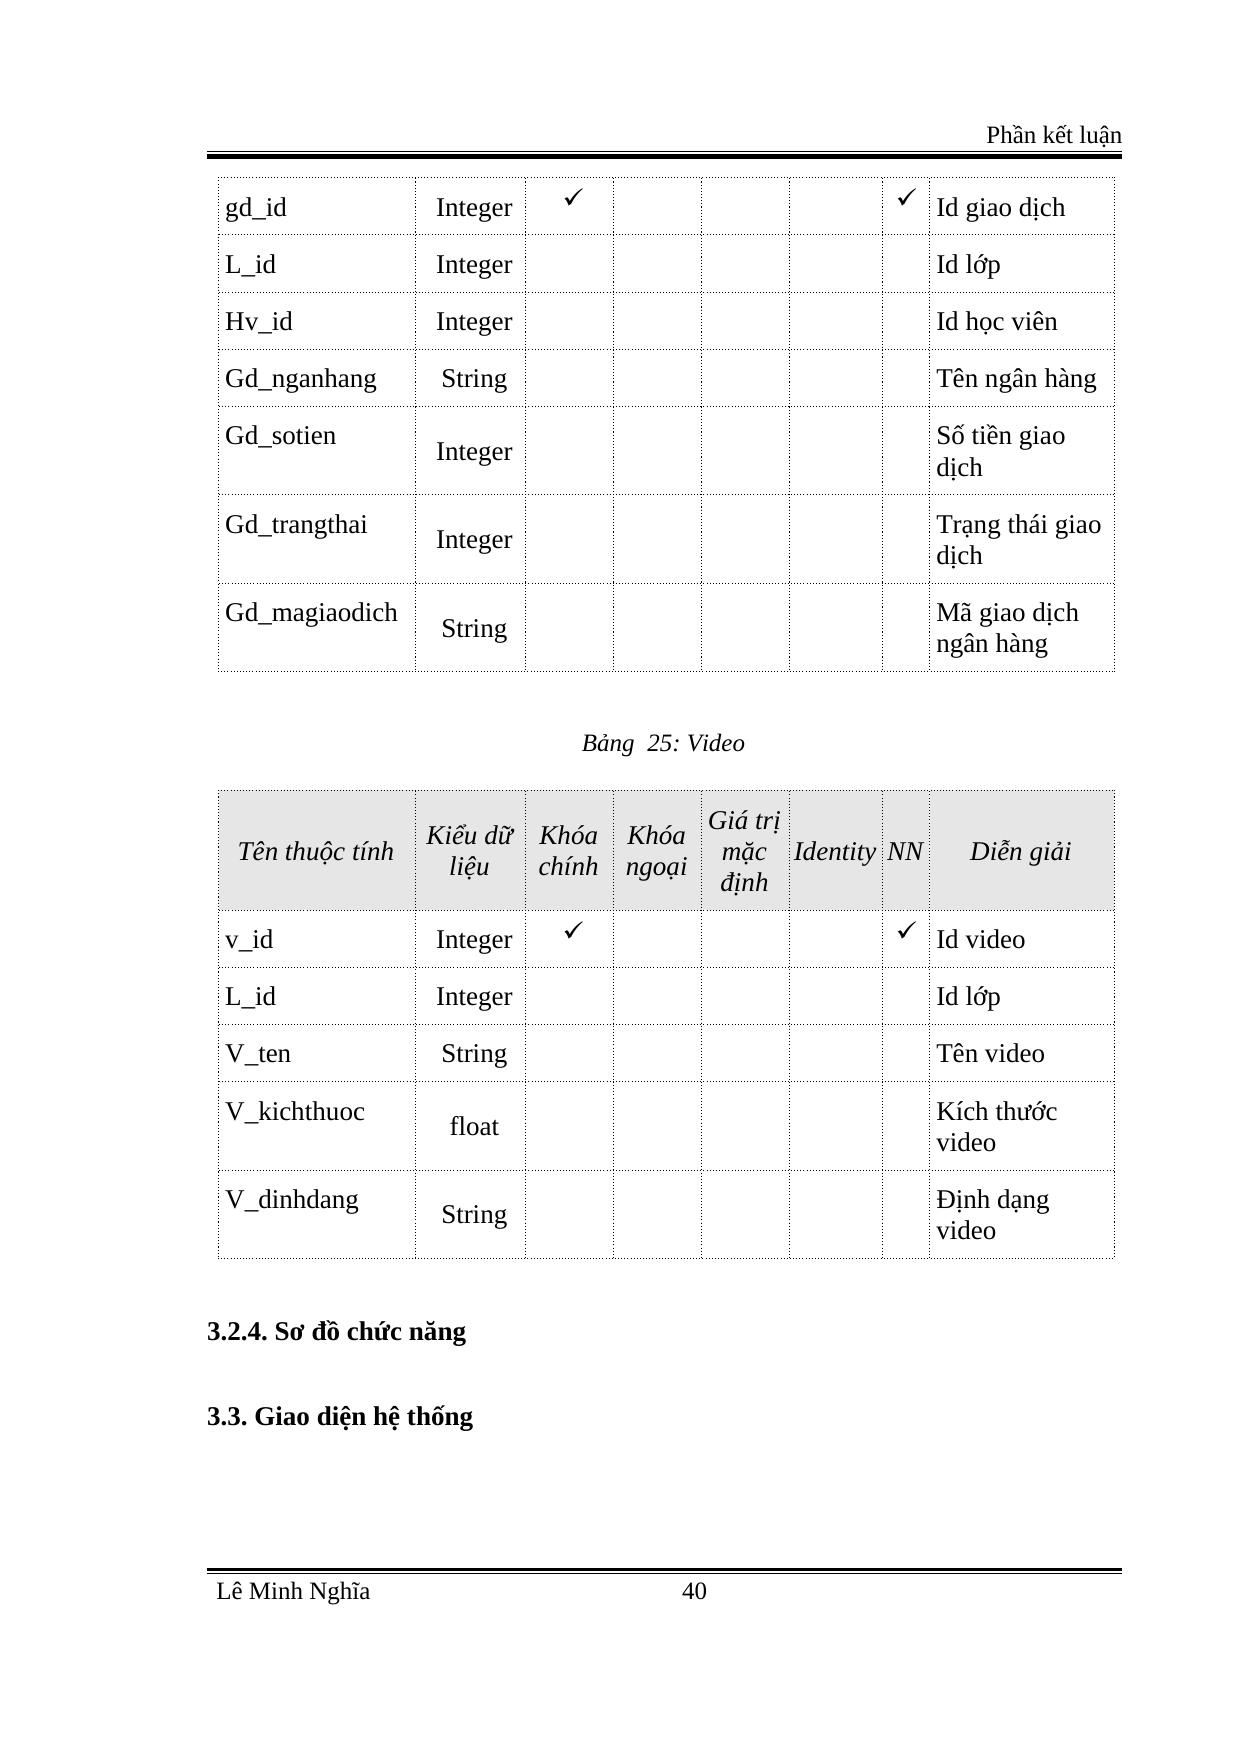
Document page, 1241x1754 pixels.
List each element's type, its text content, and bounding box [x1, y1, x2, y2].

table_cell [526, 177, 614, 234]
table_cell Gd_trangthai [219, 494, 415, 583]
table_cell String [415, 349, 526, 406]
table_cell Integer [415, 234, 526, 292]
table_cell V_ten [219, 1024, 415, 1081]
table_cell [883, 1170, 929, 1258]
table_cell [883, 406, 929, 494]
table_cell Id giao dịch [930, 177, 1114, 234]
table_cell [702, 177, 789, 234]
table_cell L_id [219, 967, 415, 1024]
table_cell [883, 1024, 929, 1081]
table_cell [789, 177, 883, 234]
table_cell [789, 292, 883, 349]
table_header Diễn giải [930, 790, 1114, 910]
table_cell [614, 234, 702, 292]
table_cell [526, 292, 614, 349]
table_header NN [883, 790, 929, 910]
table_cell [614, 406, 702, 494]
table_cell [883, 910, 929, 967]
table_cell [614, 1081, 702, 1169]
table_cell Gd_nganhang [219, 349, 415, 406]
table_cell Định dạng video [930, 1170, 1114, 1258]
table_cell [702, 1024, 789, 1081]
table_cell [883, 292, 929, 349]
table_cell [702, 967, 789, 1024]
table_cell float [415, 1081, 526, 1169]
table_cell [526, 234, 614, 292]
table_cell [702, 583, 789, 671]
table_cell [883, 967, 929, 1024]
table_header Tên thuộc tính [219, 790, 415, 910]
table_cell v_id [219, 910, 415, 967]
table_cell [614, 910, 702, 967]
table_cell [614, 967, 702, 1024]
table_cell Id video [930, 910, 1114, 967]
table_cell Tên ngân hàng [930, 349, 1114, 406]
table_cell [526, 349, 614, 406]
table_cell [883, 177, 929, 234]
table_cell [883, 583, 929, 671]
table_cell [702, 234, 789, 292]
table_cell [614, 583, 702, 671]
table_header Kiểu dữ liệu [415, 790, 526, 910]
table_cell Integer [415, 967, 526, 1024]
table_cell [883, 1081, 929, 1169]
table_cell [526, 583, 614, 671]
table_cell [526, 1170, 614, 1258]
table_cell String [415, 1170, 526, 1258]
table_cell [526, 1024, 614, 1081]
table_cell String [415, 583, 526, 671]
table_cell Hv_id [219, 292, 415, 349]
table_cell [789, 234, 883, 292]
table_cell [883, 349, 929, 406]
table_cell Số tiền giao dịch [930, 406, 1114, 494]
table_cell [702, 1081, 789, 1169]
table_cell [702, 406, 789, 494]
table_cell Integer [415, 177, 526, 234]
table_cell Gd_sotien [219, 406, 415, 494]
table_cell Integer [415, 406, 526, 494]
table_cell Id lớp [930, 967, 1114, 1024]
table_cell [789, 406, 883, 494]
table_cell [883, 494, 929, 583]
table_header Identity [789, 790, 883, 910]
text 3.3. Giao diện hệ thống [207, 1400, 1122, 1431]
table_cell L_id [219, 234, 415, 292]
table_cell [702, 349, 789, 406]
table_cell [526, 494, 614, 583]
table_header Khóa chính [526, 790, 614, 910]
text 3.2.4. Sơ đồ chức năng [207, 1315, 1122, 1346]
table_cell [614, 1024, 702, 1081]
table_cell [789, 910, 883, 967]
table_cell Gd_magiaodich [219, 583, 415, 671]
table_cell V_kichthuoc [219, 1081, 415, 1169]
table_cell [789, 349, 883, 406]
table_cell [614, 292, 702, 349]
table_cell V_dinhdang [219, 1170, 415, 1258]
table_cell [789, 583, 883, 671]
table_cell Id học viên [930, 292, 1114, 349]
table_header Khóa ngoại [614, 790, 702, 910]
table_cell Id lớp [930, 234, 1114, 292]
table_cell [526, 967, 614, 1024]
table_cell [789, 967, 883, 1024]
table_cell [883, 234, 929, 292]
table_cell Kích thước video [930, 1081, 1114, 1169]
table_cell Trạng thái giao dịch [930, 494, 1114, 583]
table_cell [702, 1170, 789, 1258]
table_cell [789, 1170, 883, 1258]
table_cell [526, 1081, 614, 1169]
table_cell [614, 494, 702, 583]
table_cell String [415, 1024, 526, 1081]
table_cell [614, 1170, 702, 1258]
table_cell Integer [415, 494, 526, 583]
table_cell [526, 406, 614, 494]
table_cell Integer [415, 910, 526, 967]
table_cell Tên video [930, 1024, 1114, 1081]
table_cell [789, 1024, 883, 1081]
table_cell gd_id [219, 177, 415, 234]
table_cell [702, 910, 789, 967]
table_cell [702, 292, 789, 349]
table_header Giá trị mặc định [702, 790, 789, 910]
table_cell [526, 910, 614, 967]
table_cell [789, 1081, 883, 1169]
table_cell Mã giao dịch ngân hàng [930, 583, 1114, 671]
table_cell [789, 494, 883, 583]
table_cell Integer [415, 292, 526, 349]
table_cell [702, 494, 789, 583]
table_cell [614, 349, 702, 406]
table_cell [614, 177, 702, 234]
